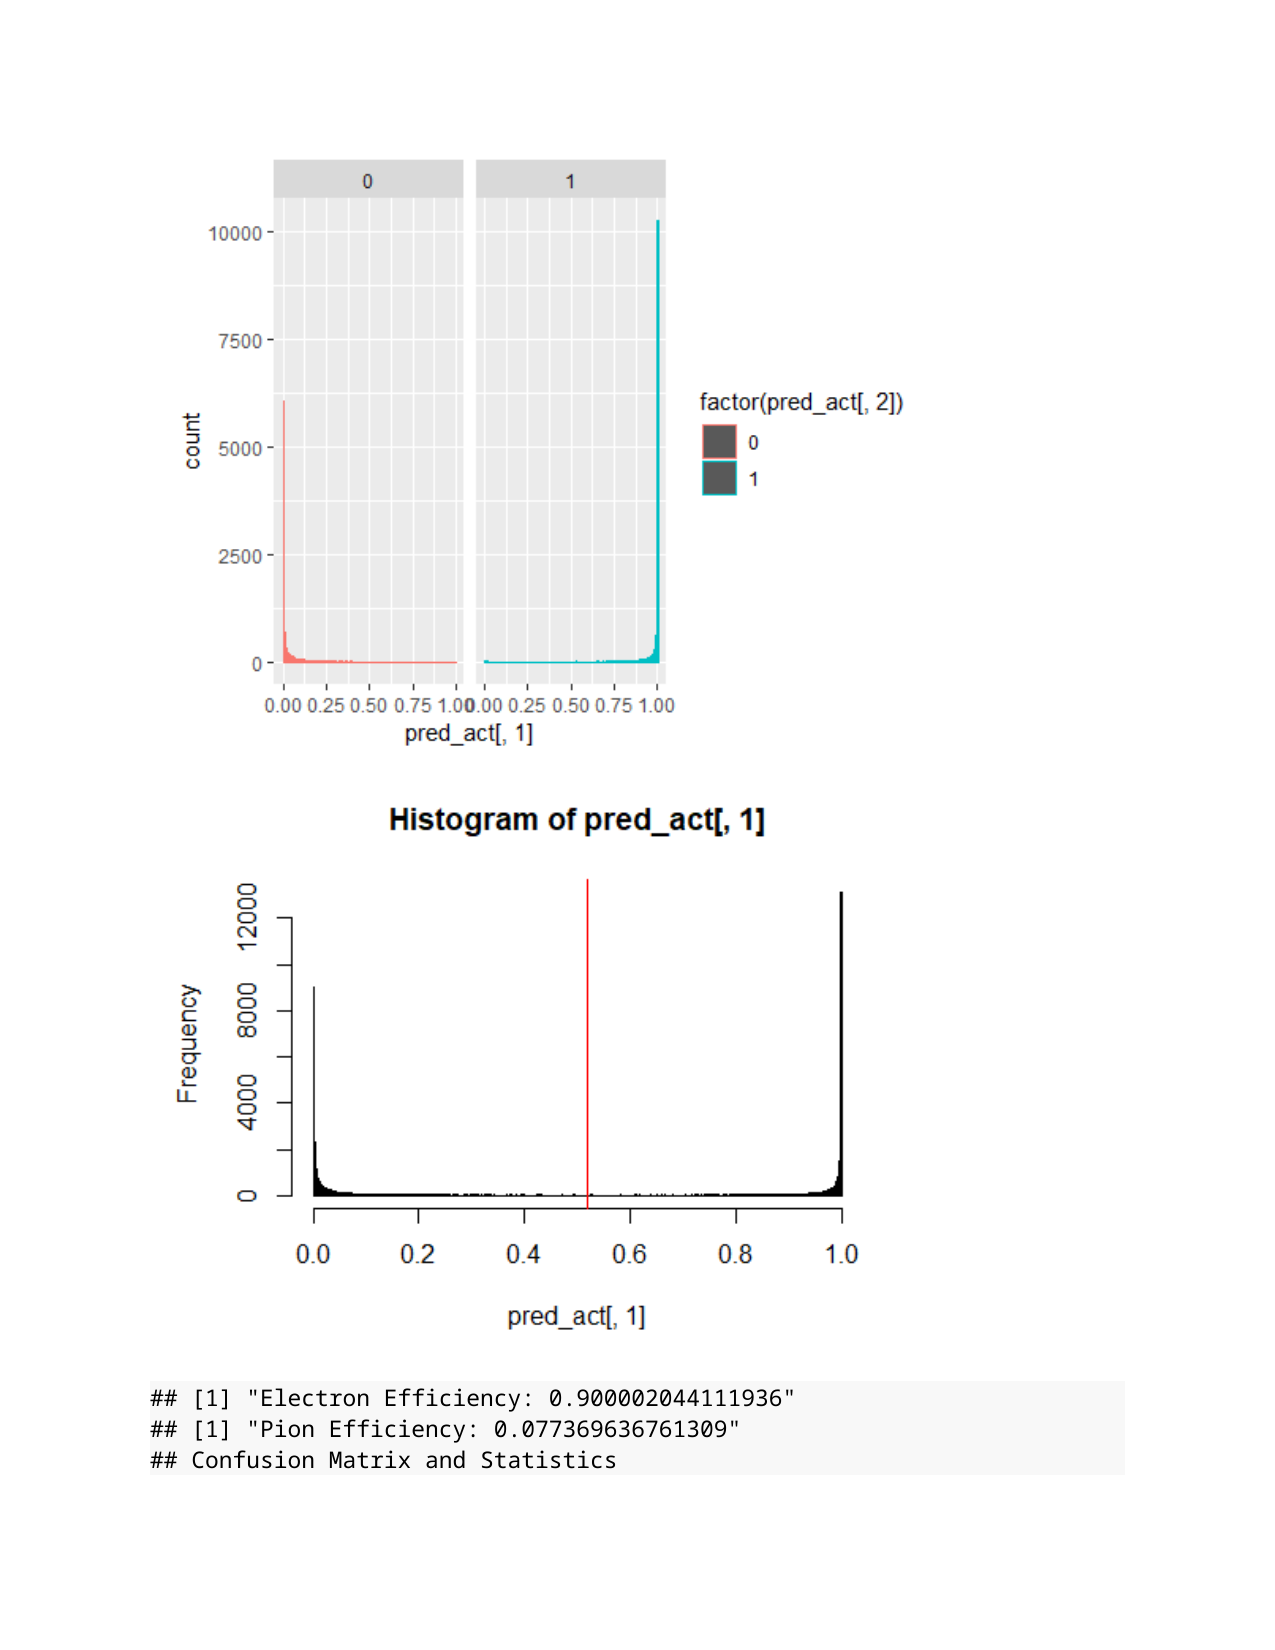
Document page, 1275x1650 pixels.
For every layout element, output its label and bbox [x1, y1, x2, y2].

text [150, 1381, 1125, 1475]
picture [168, 150, 927, 1363]
